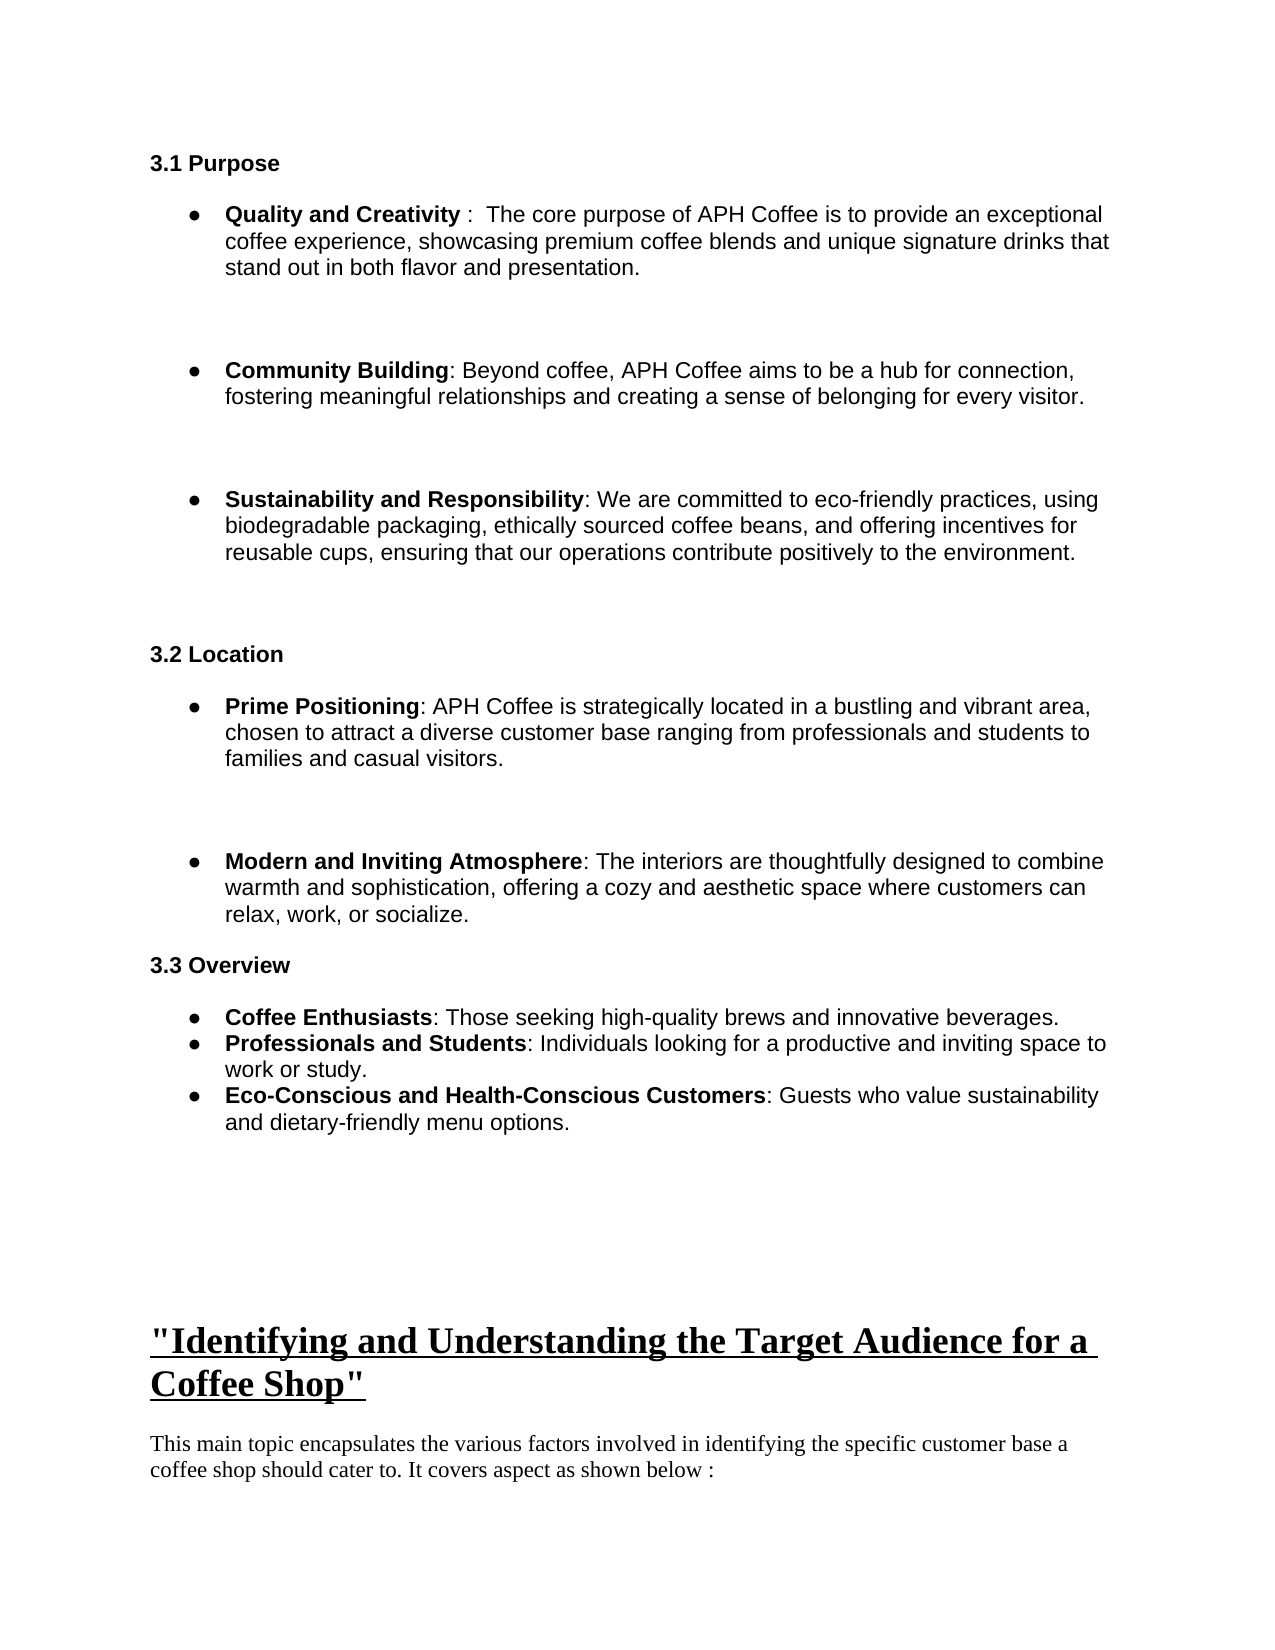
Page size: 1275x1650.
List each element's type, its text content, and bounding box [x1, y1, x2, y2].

list Prime Positioning: APH Coffee is strategically located in a bustling and vibrant area, chosen to attract a diverse customer base ranging from professionals and students to families and casual visitors. [187, 693, 1125, 772]
subtitle "Identifying and Understanding the Target Audience for a Coffee Shop" [150, 1318, 1125, 1405]
list Professionals and Students: Individuals looking for a productive and inviting space to work or study. [187, 1030, 1125, 1082]
list Quality and Creativity : The core purpose of APH Coffee is to provide an exceptional coffee experience, showcasing premium coffee blends and unique signature drinks that stand out in both flavor and presentation. [187, 201, 1125, 280]
list Eco-Conscious and Health-Conscious Customers: Guests who value sustainability and dietary-friendly menu options. [187, 1082, 1125, 1135]
list Modern and Inviting Atmosphere: The interiors are thoughtfully designed to combine warmth and sophistication, offering a cozy and aesthetic space where customers can relax, work, or socialize. [187, 848, 1125, 927]
subtitle 3.1 Purpose [150, 150, 1125, 176]
list Community Building: Beyond coffee, APH Coffee aims to be a hub for connection, fostering meaningful relationships and creating a sense of belonging for every visitor. [187, 357, 1125, 409]
subtitle 3.3 Overview [150, 952, 1125, 978]
text This main topic encapsulates the various factors involved in identifying the specific customer base a coffee shop should cater to. It covers aspect as shown below : [150, 1430, 1125, 1482]
list Coffee Enthusiasts: Those seeking high-quality brews and innovative beverages. [187, 1003, 1125, 1030]
list Sustainability and Responsibility: We are committed to eco-friendly practices, using biodegradable packaging, ethically sourced coffee beans, and offering incentives for reusable cups, ensuring that our operations contribute positively to the environment. [187, 486, 1125, 565]
subtitle 3.2 Location [150, 641, 1125, 668]
